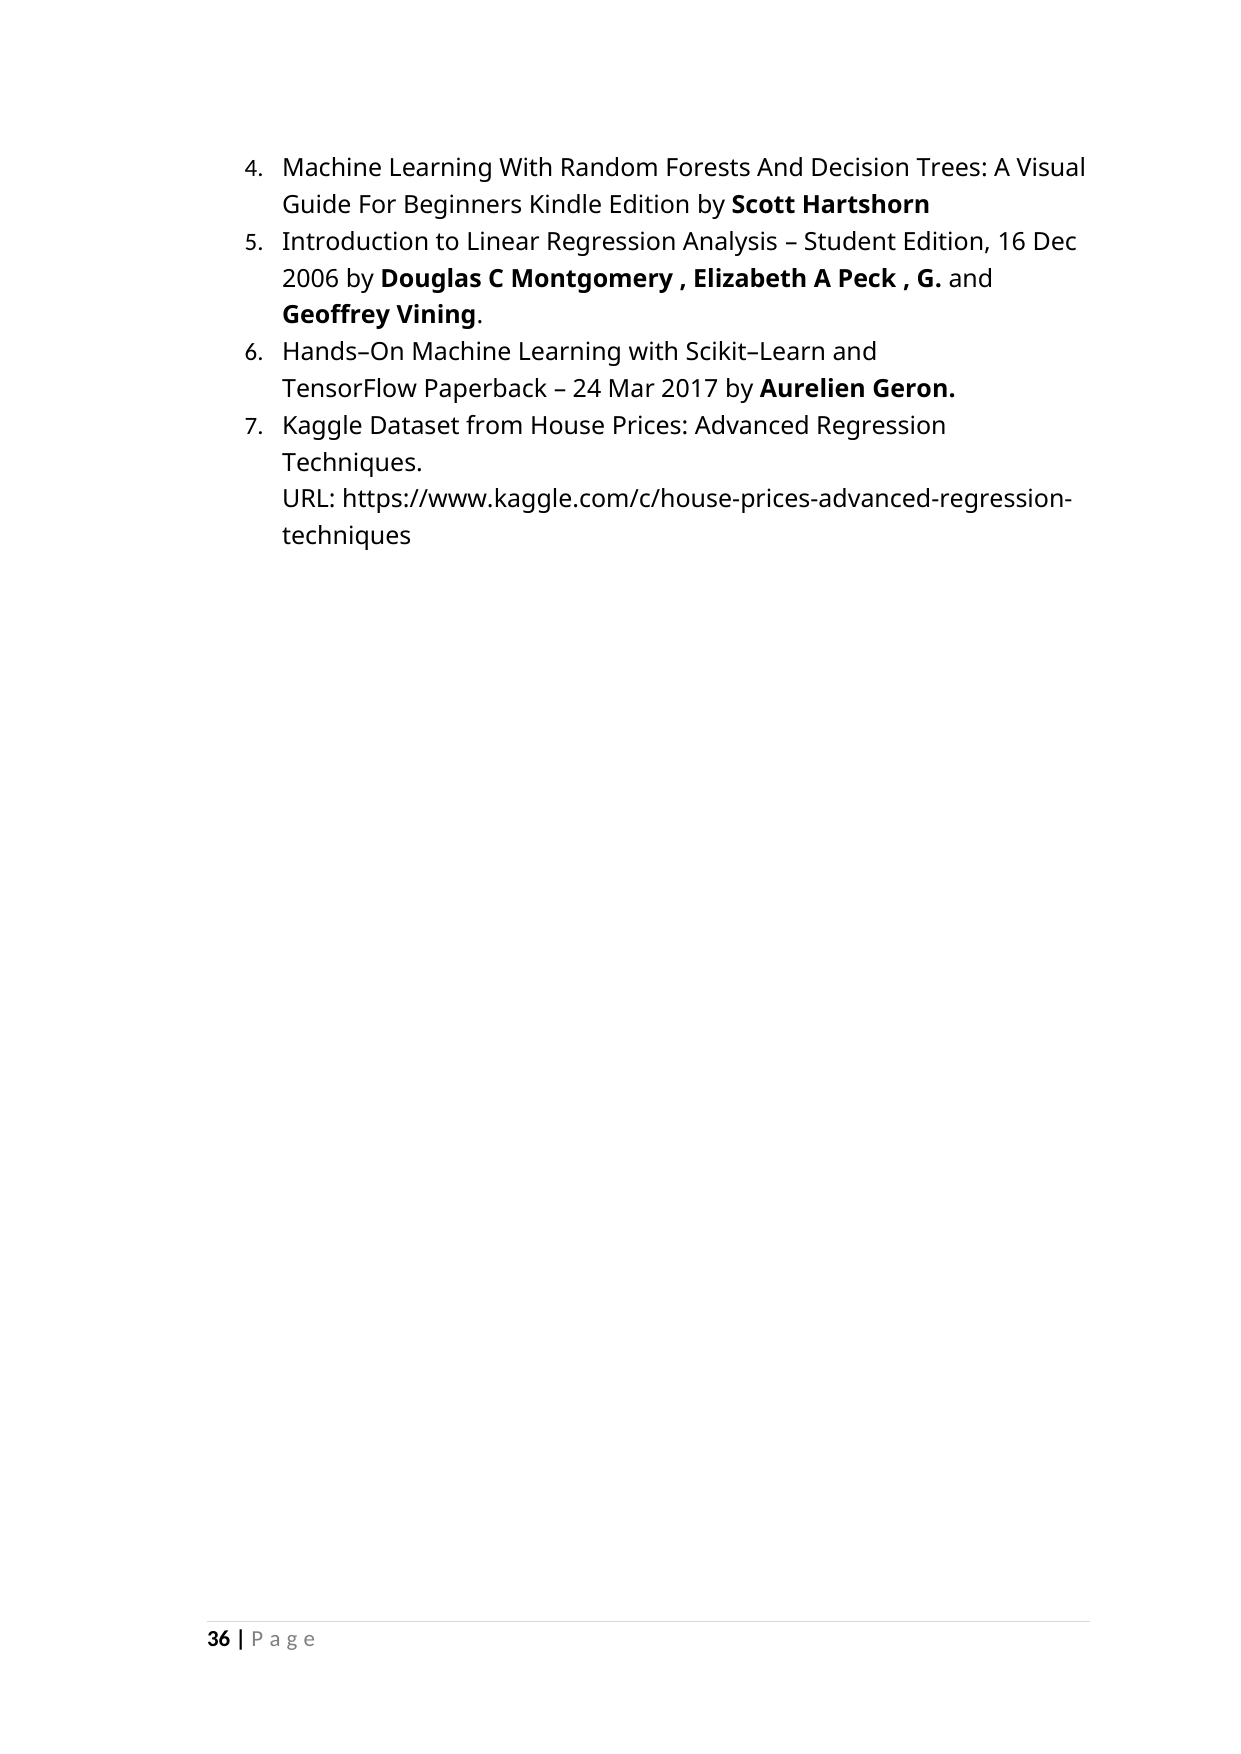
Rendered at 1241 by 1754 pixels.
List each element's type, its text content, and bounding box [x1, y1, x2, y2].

list Kaggle Dataset from House Prices: Advanced Regression Techniques. [244, 407, 1090, 478]
list Machine Learning With Random Forests And Decision Trees: A Visual Guide For Beginners Kindle Edition by Scott Hartshorn [244, 150, 1090, 221]
list Introduction to Linear Regression Analysis – Student Edition, 16 Dec 2006 by Douglas C Montgomery , Elizabeth A Peck , G. and Geoffrey Vining. [244, 223, 1090, 331]
list URL: https://www.kaggle.com/c/house-prices-advanced-regression-techniques [282, 481, 1090, 552]
list Hands–On Machine Learning with Scikit–Learn and TensorFlow Paperback – 24 Mar 2017 by Aurelien Geron. [244, 334, 1090, 405]
